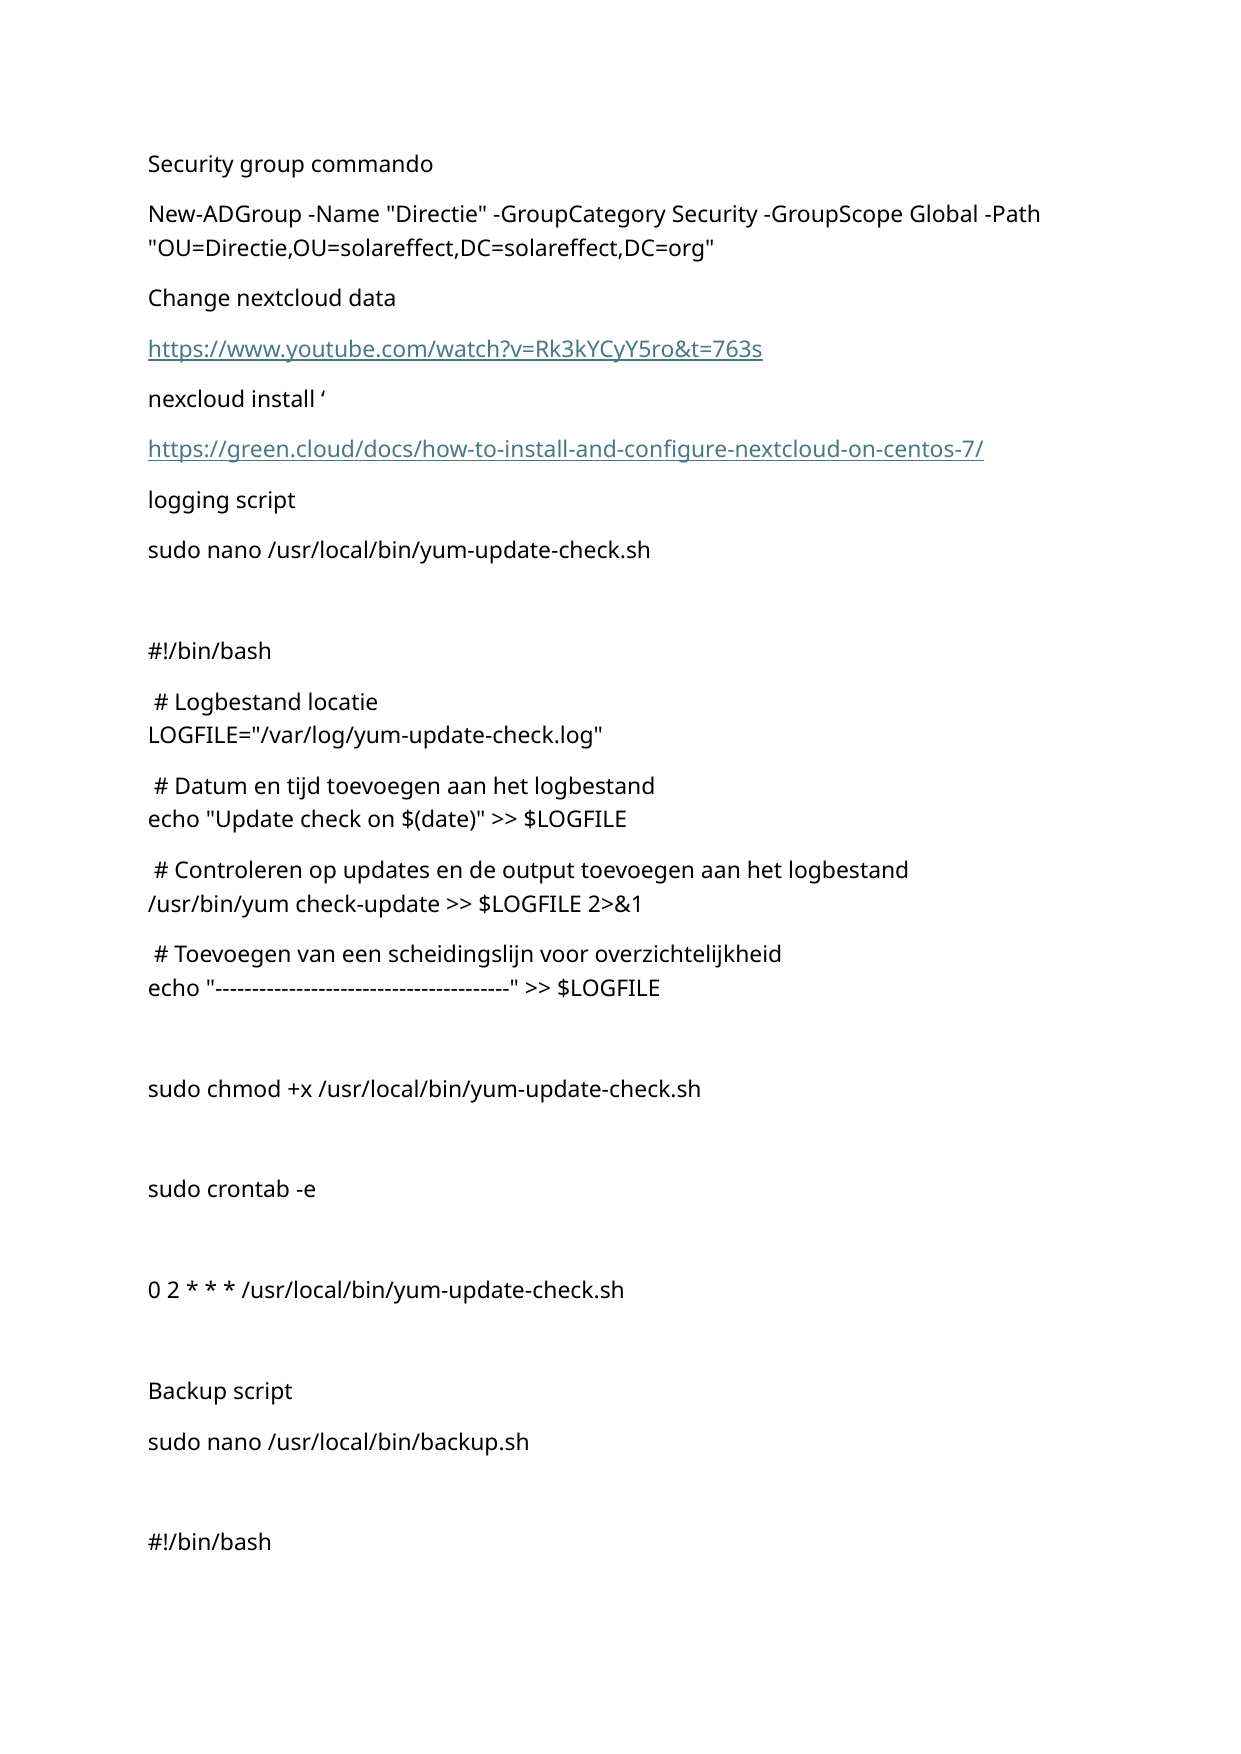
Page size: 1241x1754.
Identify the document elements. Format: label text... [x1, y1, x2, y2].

text sudo nano /usr/local/bin/backup.sh [148, 1426, 1093, 1457]
text #!/bin/bash [148, 1526, 1093, 1558]
text sudo chmod +x /usr/local/bin/yum-update-check.sh [148, 1073, 1093, 1104]
text #!/bin/bash [148, 635, 1093, 666]
text # Toevoegen van een scheidingslijn voor overzichtelijkheid echo "----------------------------------------" >> $LOGFILE [148, 938, 1093, 1003]
text https://www.youtube.com/watch?v=Rk3kYCyY5ro&t=763s [148, 333, 1093, 364]
text Security group commando [148, 148, 1093, 179]
text New-ADGroup -Name "Directie" -GroupCategory Security -GroupScope Global -Path "OU=Directie,OU=solareffect,DC=solareffect,DC=org" [148, 198, 1093, 263]
text nexcloud install ‘ [148, 383, 1093, 414]
text Change nextcloud data [148, 282, 1093, 313]
text # Controleren op updates en de output toevoegen aan het logbestand /usr/bin/yum check-update >> $LOGFILE 2>&1 [148, 854, 1093, 919]
text sudo crontab -e [148, 1173, 1093, 1205]
text # Datum en tijd toevoegen aan het logbestand echo "Update check on $(date)" >> $LOGFILE [148, 770, 1093, 835]
text 0 2 * * * /usr/local/bin/yum-update-check.sh [148, 1274, 1093, 1306]
text Backup script [148, 1375, 1093, 1406]
text sudo nano /usr/local/bin/yum-update-check.sh [148, 534, 1093, 566]
text https://green.cloud/docs/how-to-install-and-configure-nextcloud-on-centos-7/ [148, 433, 1093, 465]
text logging script [148, 484, 1093, 515]
text # Logbestand locatie LOGFILE="/var/log/yum-update-check.log" [148, 686, 1093, 751]
